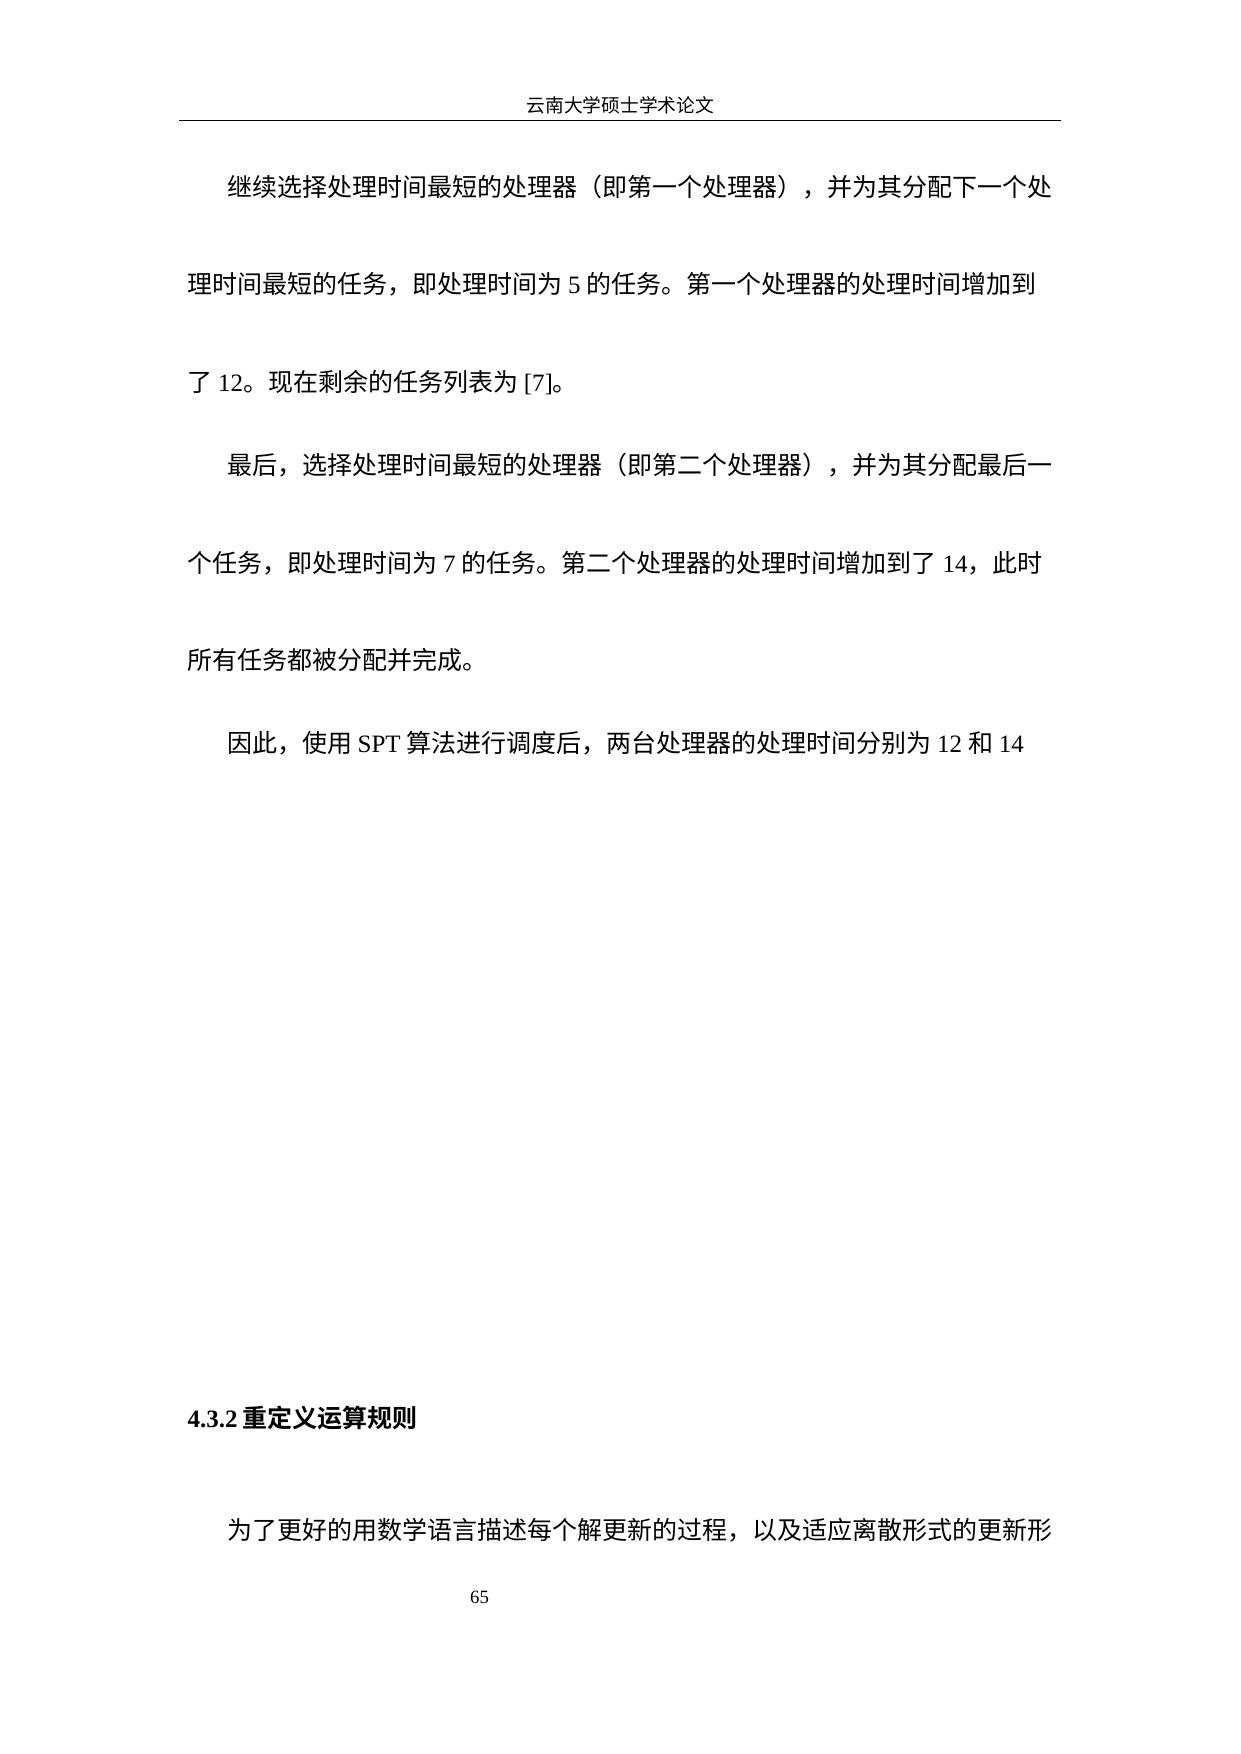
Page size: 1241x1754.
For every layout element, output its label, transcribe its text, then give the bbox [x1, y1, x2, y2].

text 继续选择处理时间最短的处理器（即第一个处理器），并为其分配下一个处理时间最短的任务，即处理时间为 5 的任务。第一个处理器的处理时间增加到了 12。现在剩余的任务列表为 [7]。 [187, 153, 1053, 413]
text 最后，选择处理时间最短的处理器（即第二个处理器），并为其分配最后一个任务，即处理时间为 7 的任务。第二个处理器的处理时间增加到了 14，此时所有任务都被分配并完成。 [187, 431, 1053, 691]
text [187, 1496, 1053, 1561]
text 因此，使用 SPT 算法进行调度后，两台处理器的处理时间分别为 12 和 14 [187, 709, 1053, 774]
subtitle 4.3.2重定义运算规则 [187, 1384, 1053, 1449]
